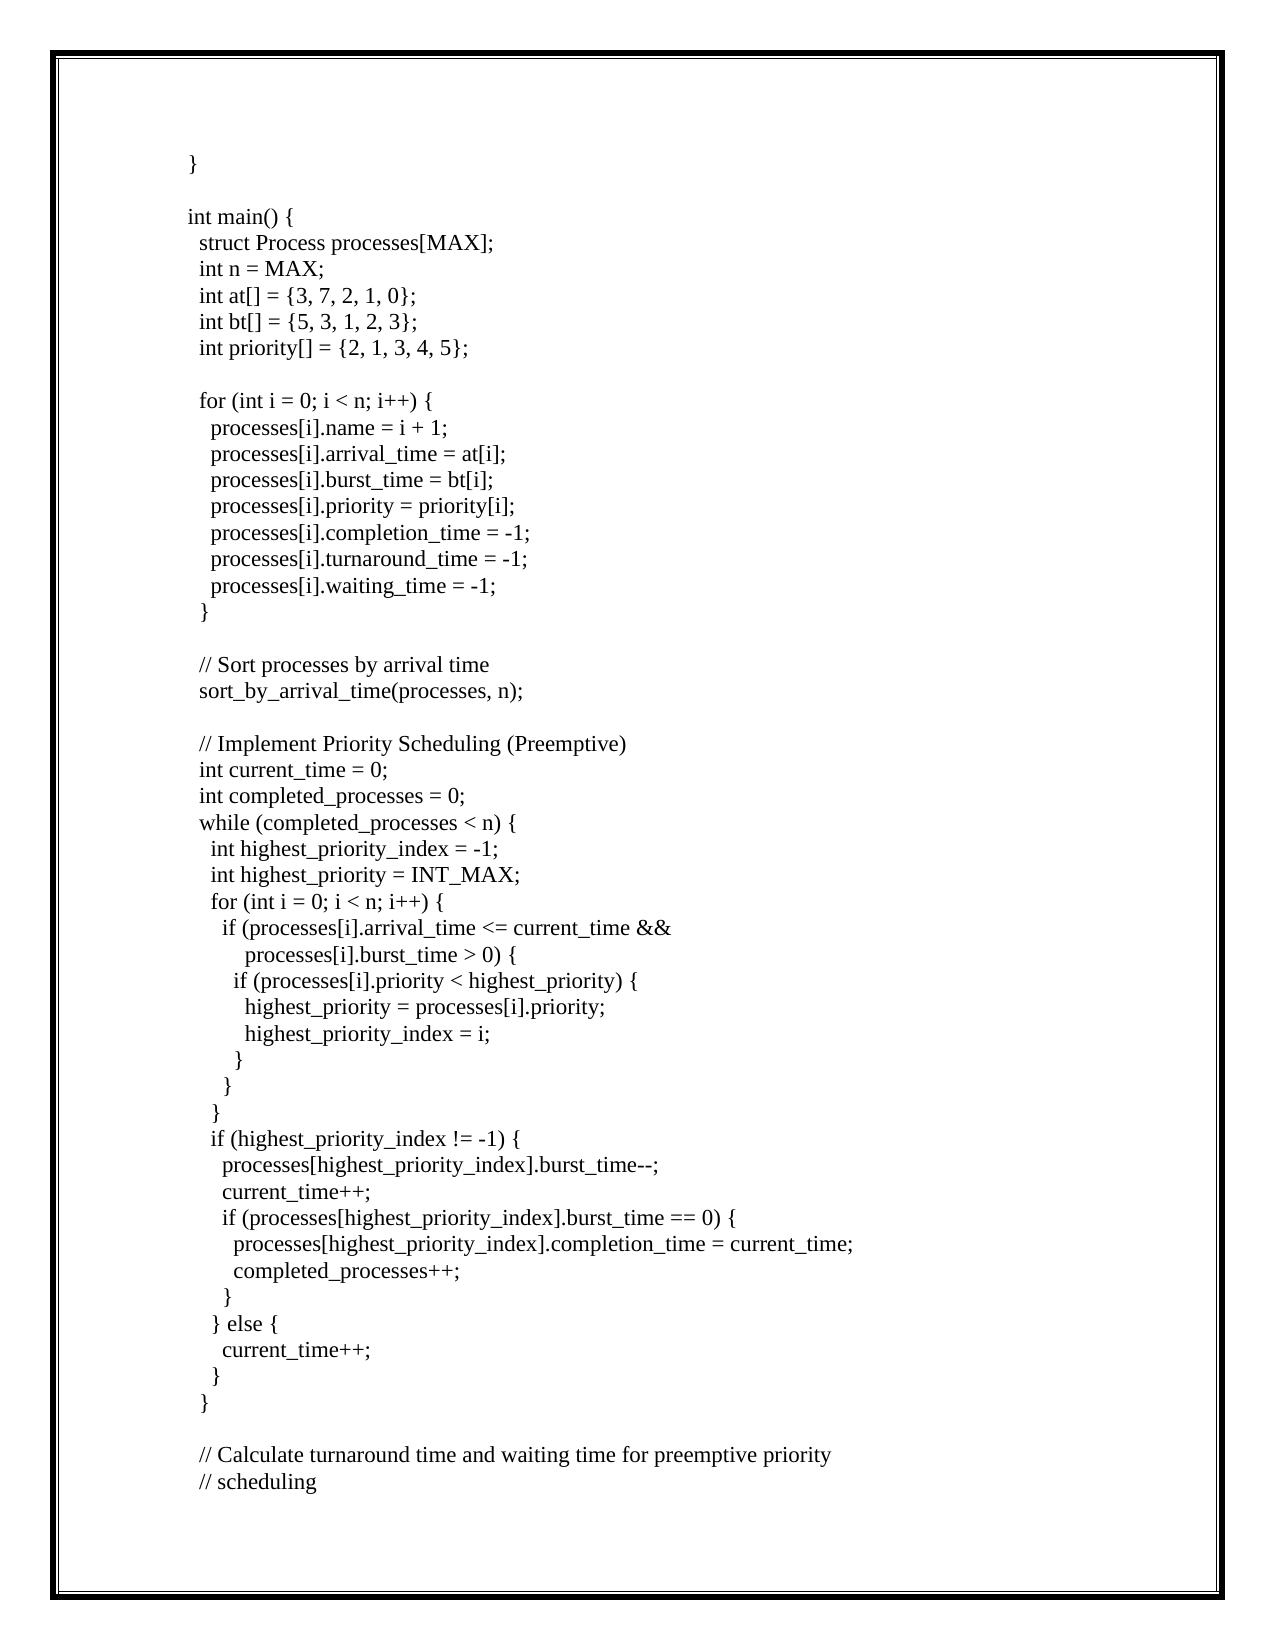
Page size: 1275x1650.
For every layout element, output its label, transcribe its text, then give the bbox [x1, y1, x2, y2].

list // Calculate turnaround time and waiting time for preemptive priority [187, 1441, 1125, 1468]
list int highest_priority = INT_MAX; [187, 862, 1125, 888]
list } [187, 598, 1125, 624]
list struct Process processes[MAX]; [187, 229, 1125, 255]
list int n = MAX; [187, 255, 1125, 282]
list int current_time = 0; [187, 756, 1125, 782]
list processes[highest_priority_index].burst_time--; [187, 1151, 1125, 1178]
list processes[i].burst_time = bt[i]; [187, 466, 1125, 493]
list processes[highest_priority_index].completion_time = current_time; [187, 1231, 1125, 1257]
list highest_priority_index = i; [187, 1020, 1125, 1046]
list sort_by_arrival_time(processes, n); [187, 677, 1125, 703]
list } else { [187, 1309, 1125, 1336]
list // Sort processes by arrival time [187, 651, 1125, 677]
list // scheduling [187, 1468, 1125, 1494]
list int completed_processes = 0; [187, 782, 1125, 809]
list while (completed_processes < n) { [187, 809, 1125, 835]
list int priority[] = {2, 1, 3, 4, 5}; [187, 334, 1125, 361]
list int at[] = {3, 7, 2, 1, 0}; [187, 282, 1125, 308]
list if (processes[highest_priority_index].burst_time == 0) { [187, 1204, 1125, 1231]
list if (processes[i].priority < highest_priority) { [187, 967, 1125, 993]
list processes[i].burst_time > 0) { [187, 941, 1125, 967]
list } [187, 1072, 1125, 1099]
list } [187, 1099, 1125, 1125]
list } [187, 1389, 1125, 1415]
list if (highest_priority_index != -1) { [187, 1125, 1125, 1151]
list if (processes[i].arrival_time <= current_time && [187, 914, 1125, 941]
list } [187, 1283, 1125, 1309]
list // Implement Priority Scheduling (Preemptive) [187, 730, 1125, 756]
list highest_priority = processes[i].priority; [187, 993, 1125, 1020]
list int main() { [187, 203, 1125, 229]
list } [187, 150, 1125, 176]
list processes[i].arrival_time = at[i]; [187, 440, 1125, 466]
list processes[i].name = i + 1; [187, 413, 1125, 440]
list processes[i].priority = priority[i]; [187, 493, 1125, 519]
list processes[i].turnaround_time = -1; [187, 545, 1125, 572]
list processes[i].waiting_time = -1; [187, 572, 1125, 598]
list current_time++; [187, 1178, 1125, 1204]
list int highest_priority_index = -1; [187, 835, 1125, 862]
list processes[i].completion_time = -1; [187, 519, 1125, 545]
list for (int i = 0; i < n; i++) { [187, 888, 1125, 914]
list current_time++; [187, 1336, 1125, 1362]
list } [187, 1362, 1125, 1389]
list completed_processes++; [187, 1257, 1125, 1283]
list int bt[] = {5, 3, 1, 2, 3}; [187, 308, 1125, 334]
list for (int i = 0; i < n; i++) { [187, 387, 1125, 413]
list } [187, 1046, 1125, 1072]
